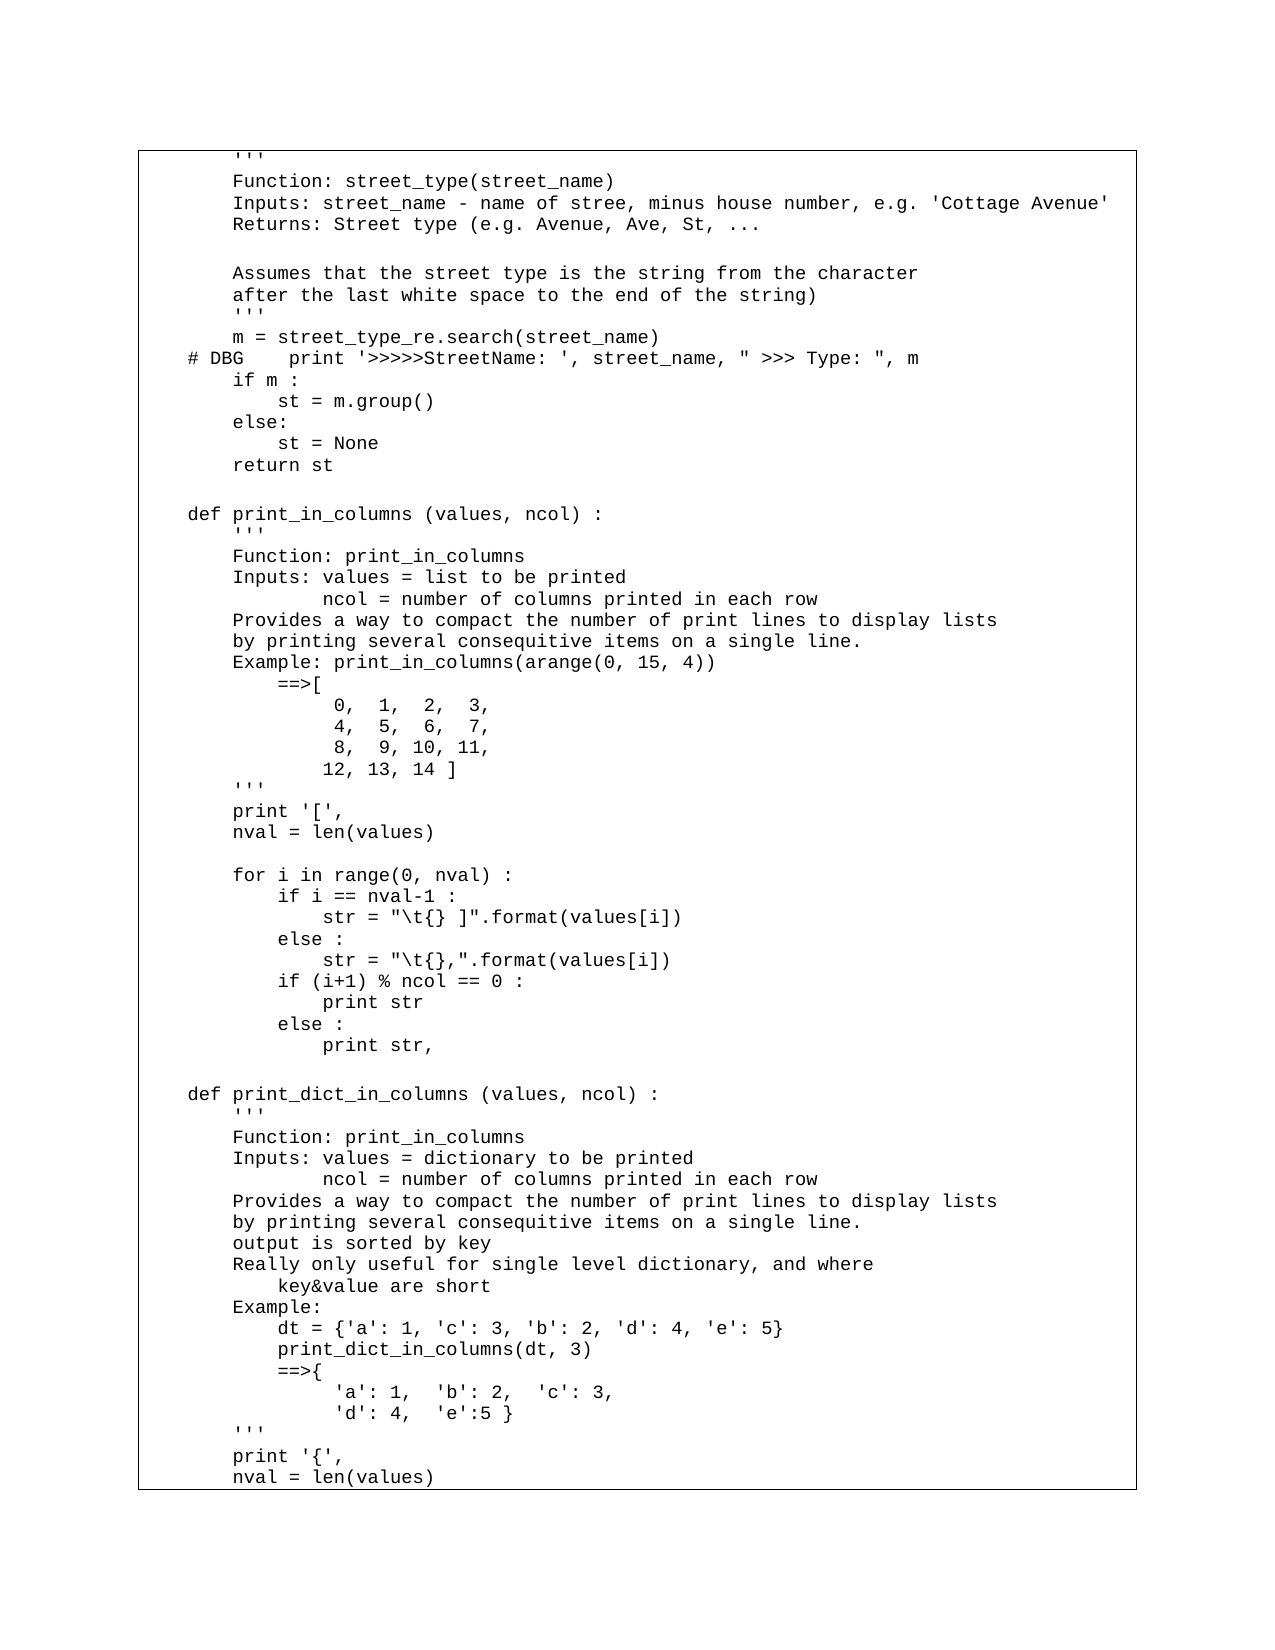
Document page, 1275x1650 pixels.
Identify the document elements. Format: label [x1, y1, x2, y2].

table_header [139, 151, 1136, 1489]
